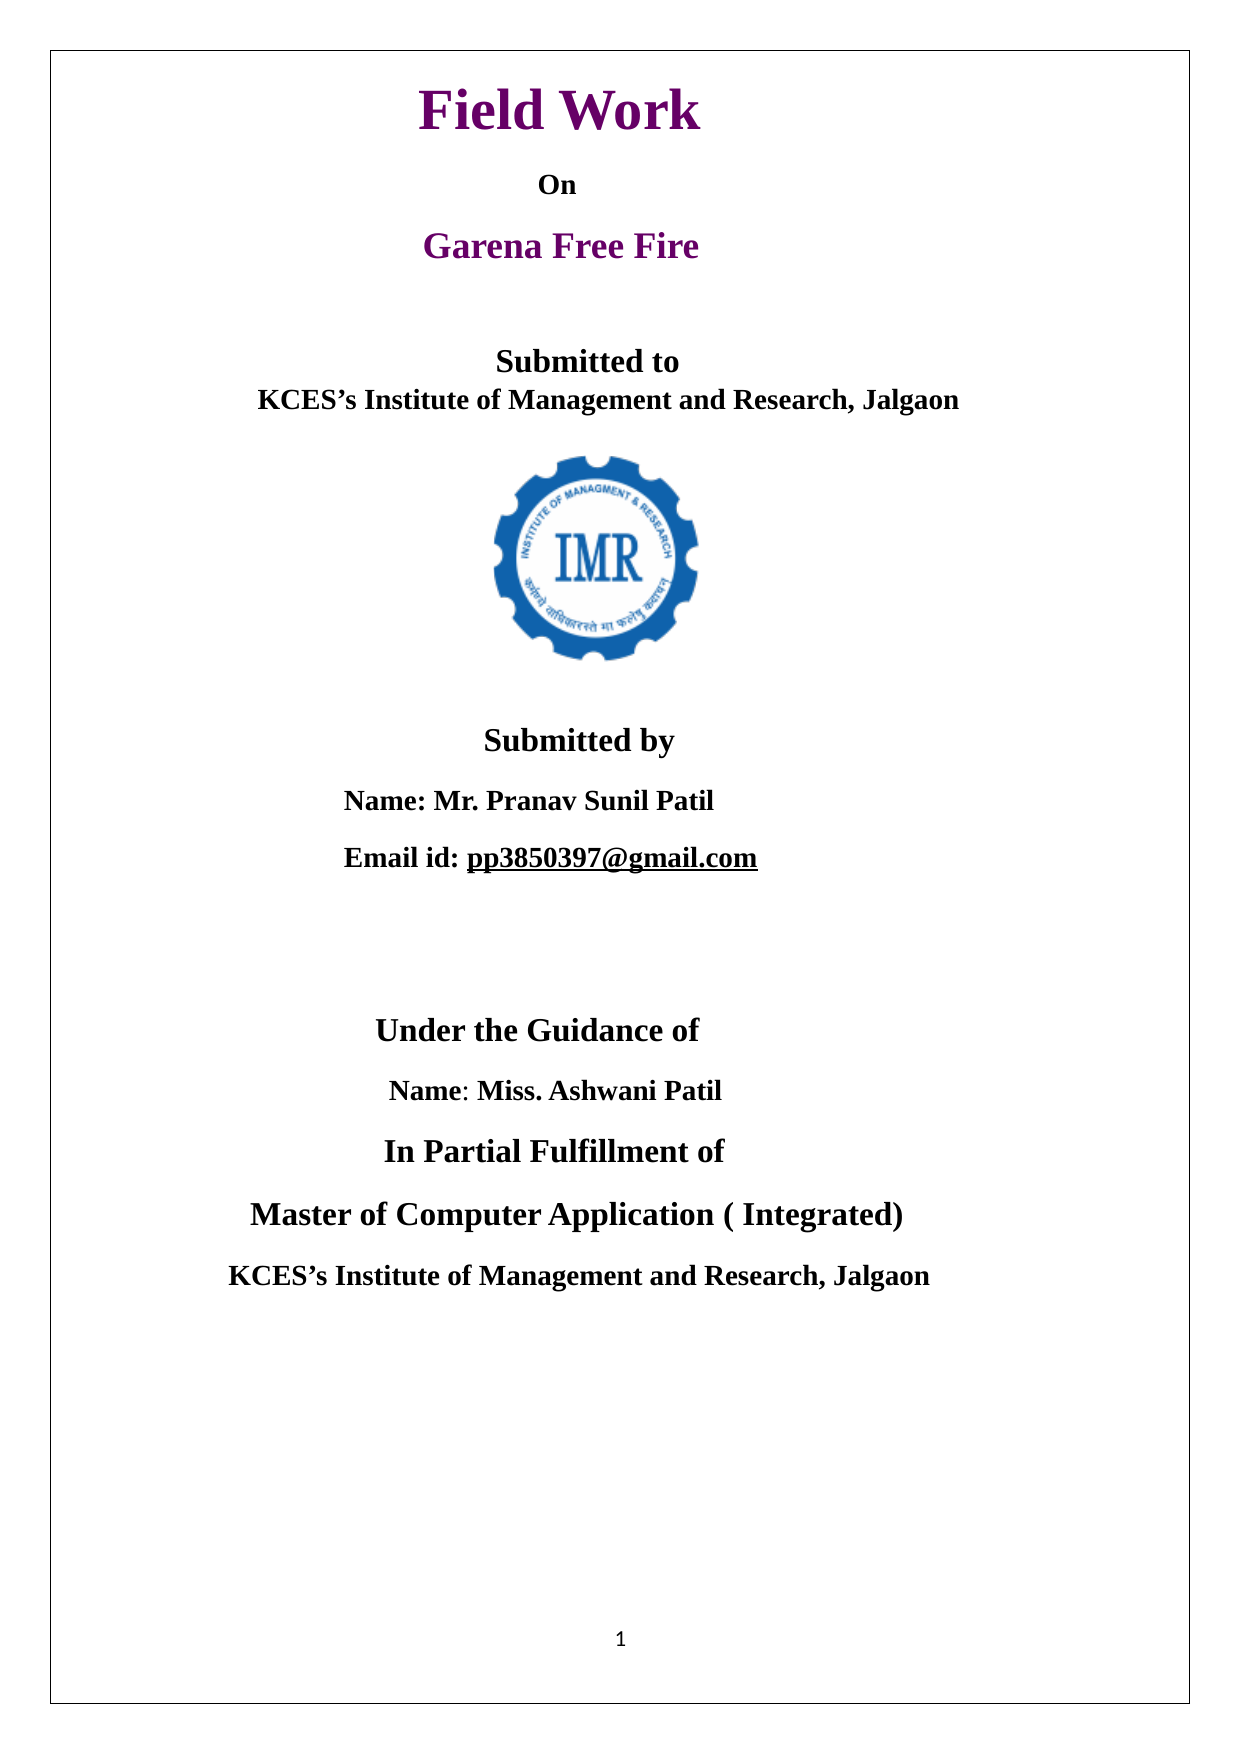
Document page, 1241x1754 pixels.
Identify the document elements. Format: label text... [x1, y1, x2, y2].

text Garena Free Fire [179, 223, 1031, 267]
text Name: Miss. Ashwani Patil [75, 1073, 1165, 1107]
text In Partial Fulfillment of [75, 1132, 1165, 1170]
text Submitted to [179, 341, 1031, 379]
text Name: Mr. Pranav Sunil Patil [300, 783, 1165, 817]
text On [450, 167, 1165, 200]
text Master of Computer Application ( Integrated) [150, 1194, 1165, 1233]
text Under the Guidance of [300, 1010, 1165, 1049]
picture [493, 455, 699, 662]
text KCES’s Institute of Management and Research, Jalgaon [75, 1258, 1165, 1291]
text KCES’s Institute of Management and Research, Jalgaon [75, 382, 985, 416]
text Field Work [300, 75, 1165, 142]
text Submitted by [375, 720, 1165, 758]
text Email id: pp3850397@gmail.com [300, 840, 1165, 874]
